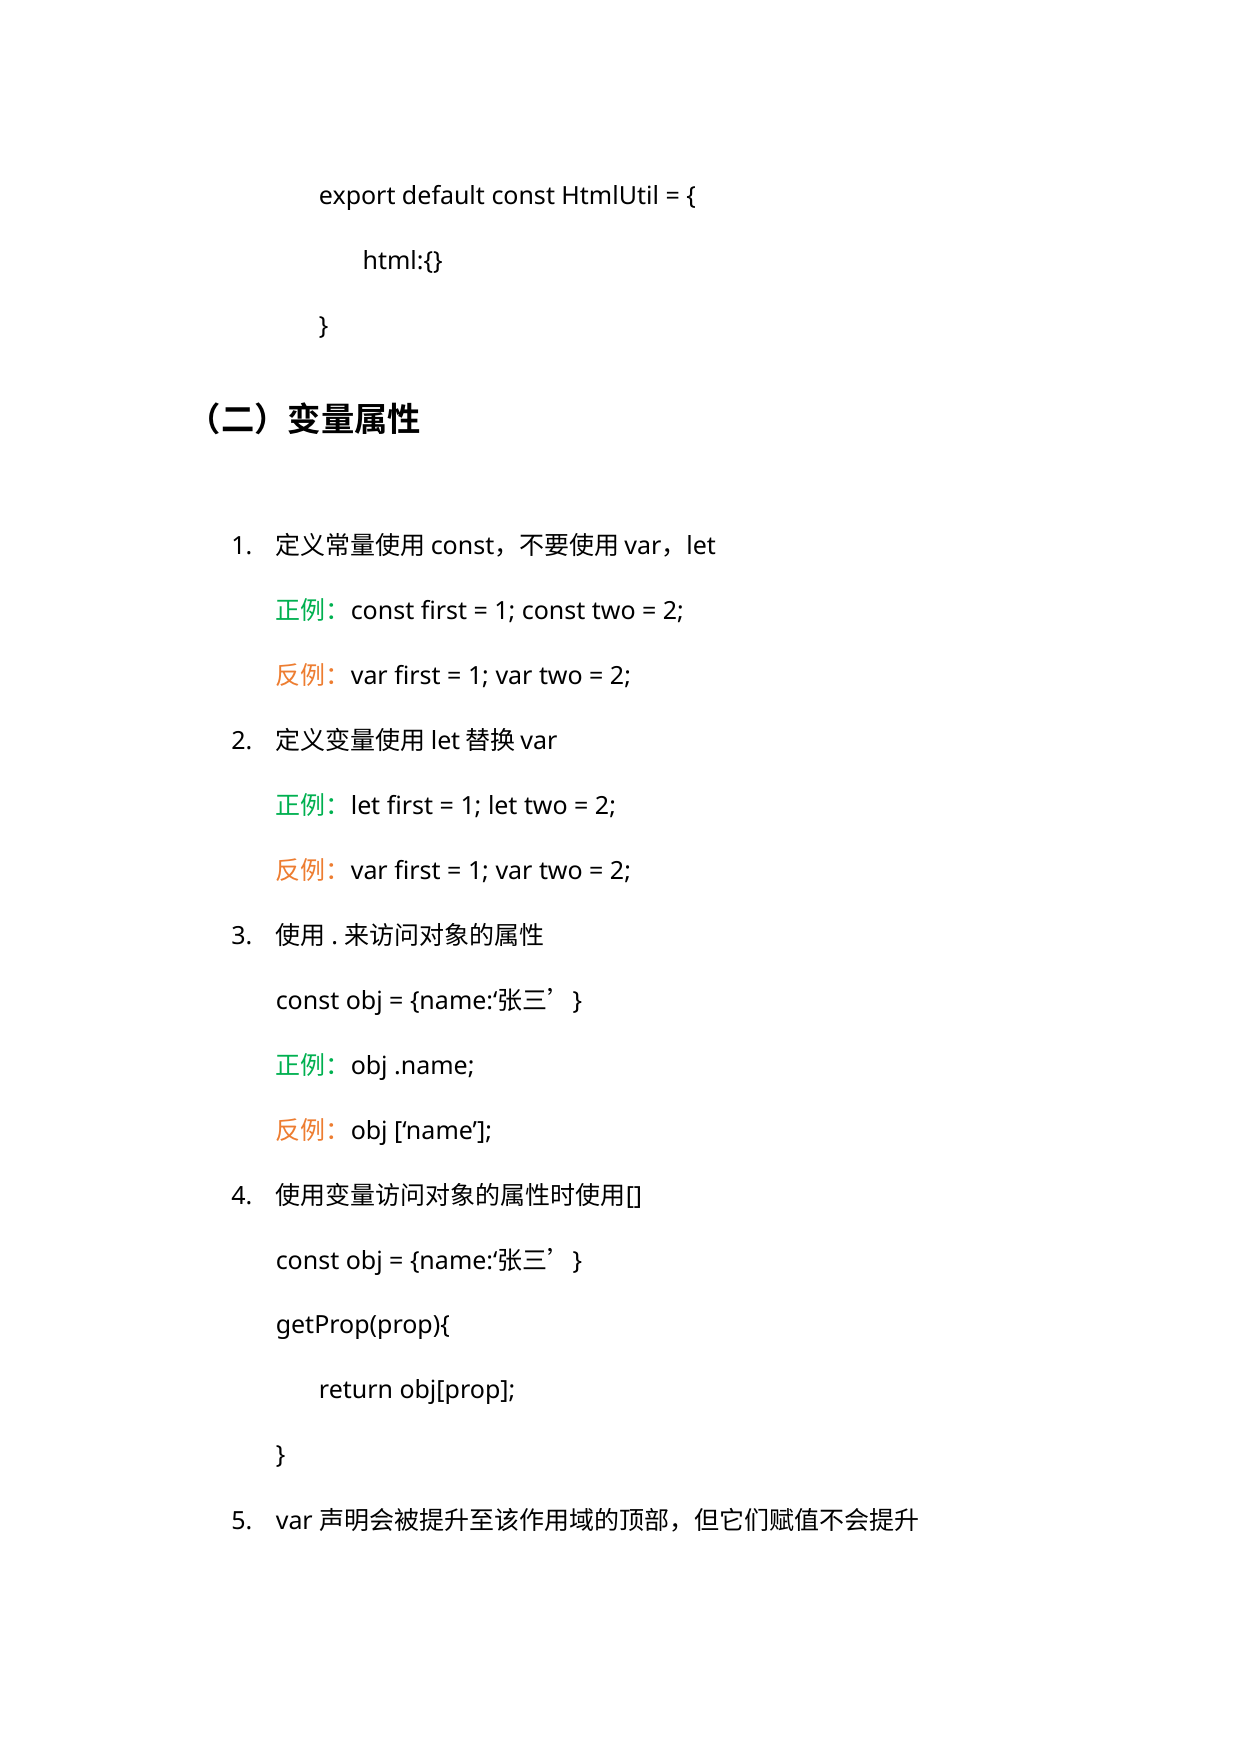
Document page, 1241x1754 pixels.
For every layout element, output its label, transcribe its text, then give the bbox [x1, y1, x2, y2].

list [231, 162, 1053, 357]
list 定义常量使用const，不要使用var，let 正例：const first = 1; const two = 2; 反例：var first = 1; var two = 2; [231, 511, 1053, 706]
list 定义变量使用let替换var 正例：let first = 1; let two = 2; 反例：var first = 1; var two = 2; [231, 706, 1053, 901]
list var 声明会被提升至该作用域的顶部，但它们赋值不会提升 [231, 1486, 1053, 1551]
list 使用变量访问对象的属性时使用[] const obj = {name:‘张三’} getProp(prop){ return obj[prop]; } [231, 1161, 1053, 1486]
subtitle 变量属性 [187, 384, 1053, 449]
list 使用 . 来访问对象的属性 const obj = {name:‘张三’} 正例：obj .name; 反例：obj [‘name’]; [231, 901, 1053, 1161]
